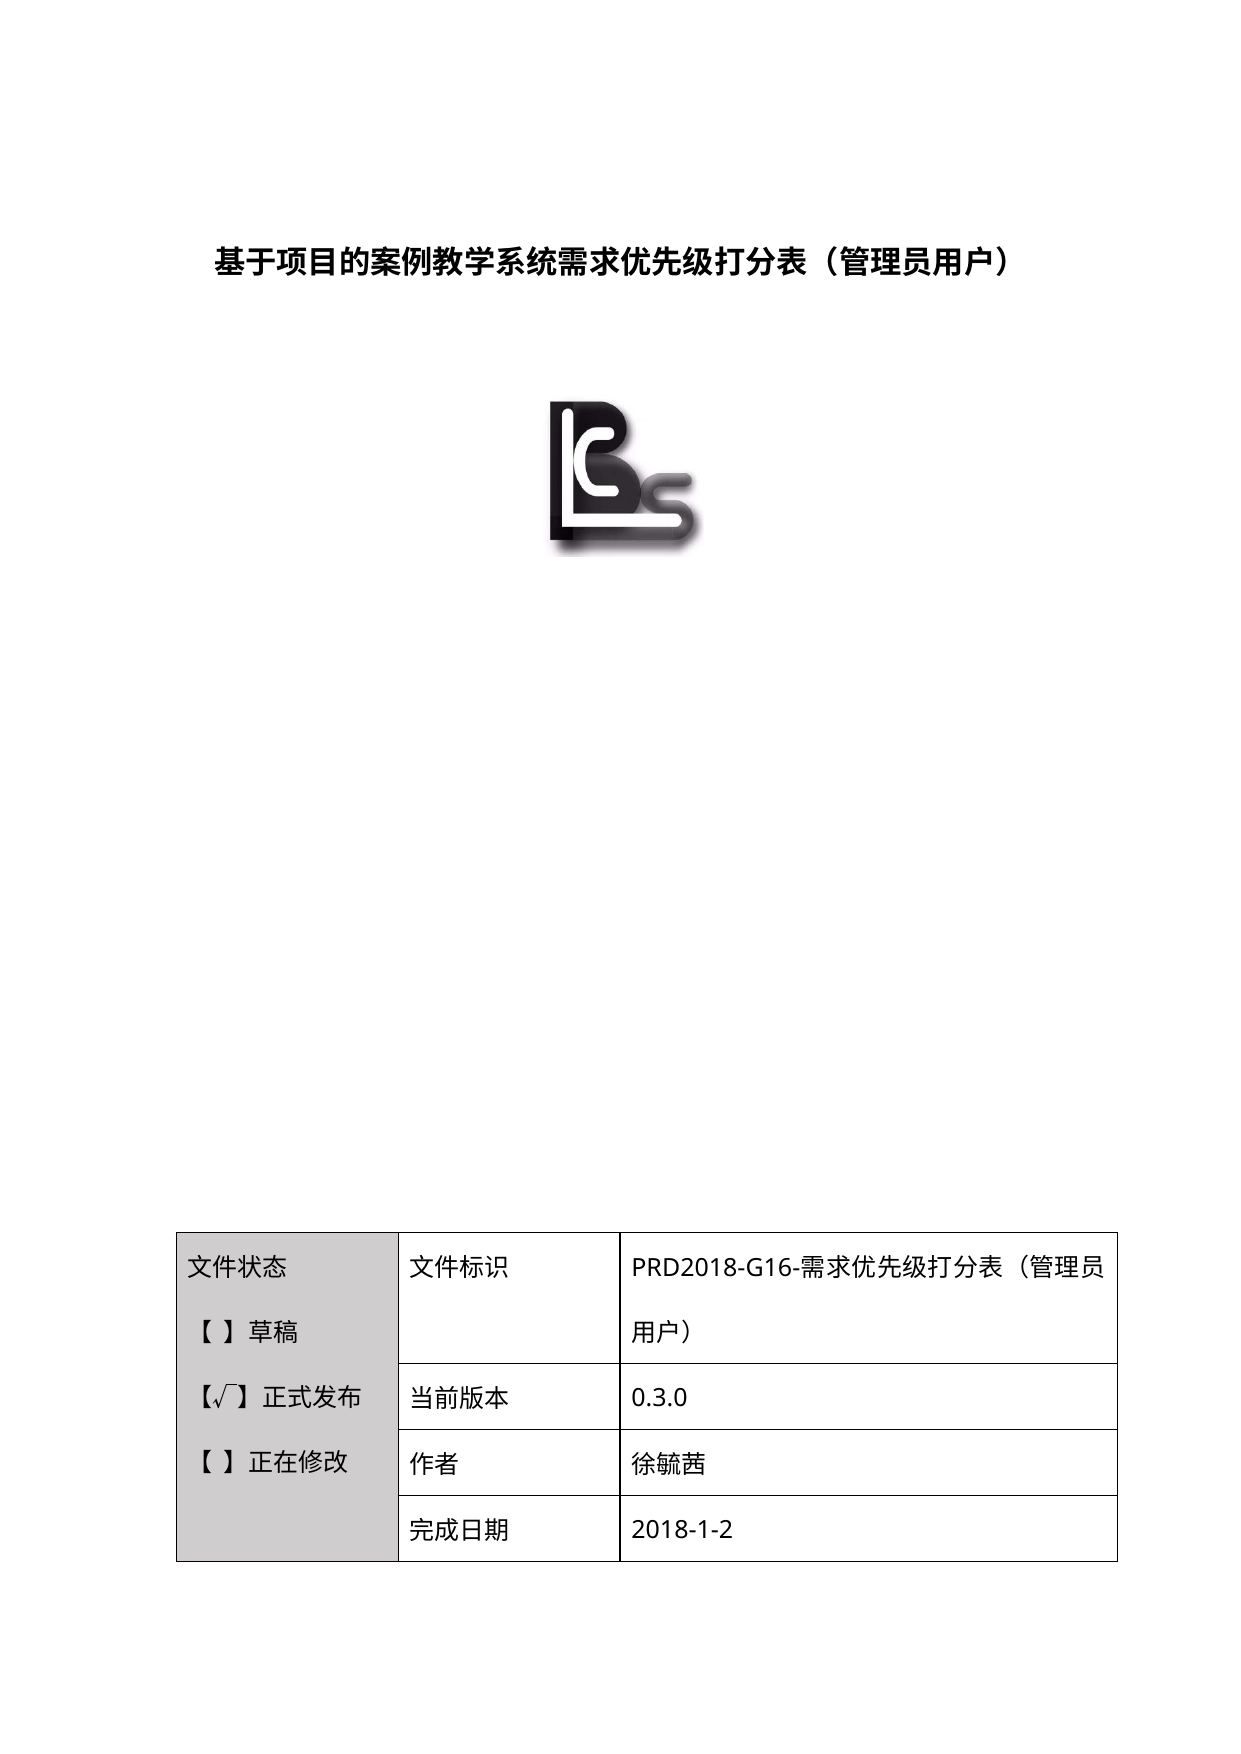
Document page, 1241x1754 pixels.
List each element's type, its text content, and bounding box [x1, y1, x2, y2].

table_header 文件状态 【 】草稿 【√】正式发布 【 】正在修改 [177, 1233, 398, 1561]
table_cell 当前版本 [399, 1364, 619, 1429]
table_cell 完成日期 [399, 1496, 619, 1561]
table_header 文件标识 [399, 1233, 619, 1363]
text 基于项目的案例教学系统需求优先级打分表（管理员用户） [187, 227, 1053, 292]
picture [536, 389, 704, 557]
table_cell 2018-1-2 [621, 1496, 1117, 1561]
table_cell 徐毓茜 [621, 1430, 1117, 1495]
table_header PRD2018-G16-需求优先级打分表（管理员用户） [621, 1233, 1117, 1363]
table_cell 作者 [399, 1430, 619, 1495]
table_cell 0.3.0 [621, 1364, 1117, 1429]
